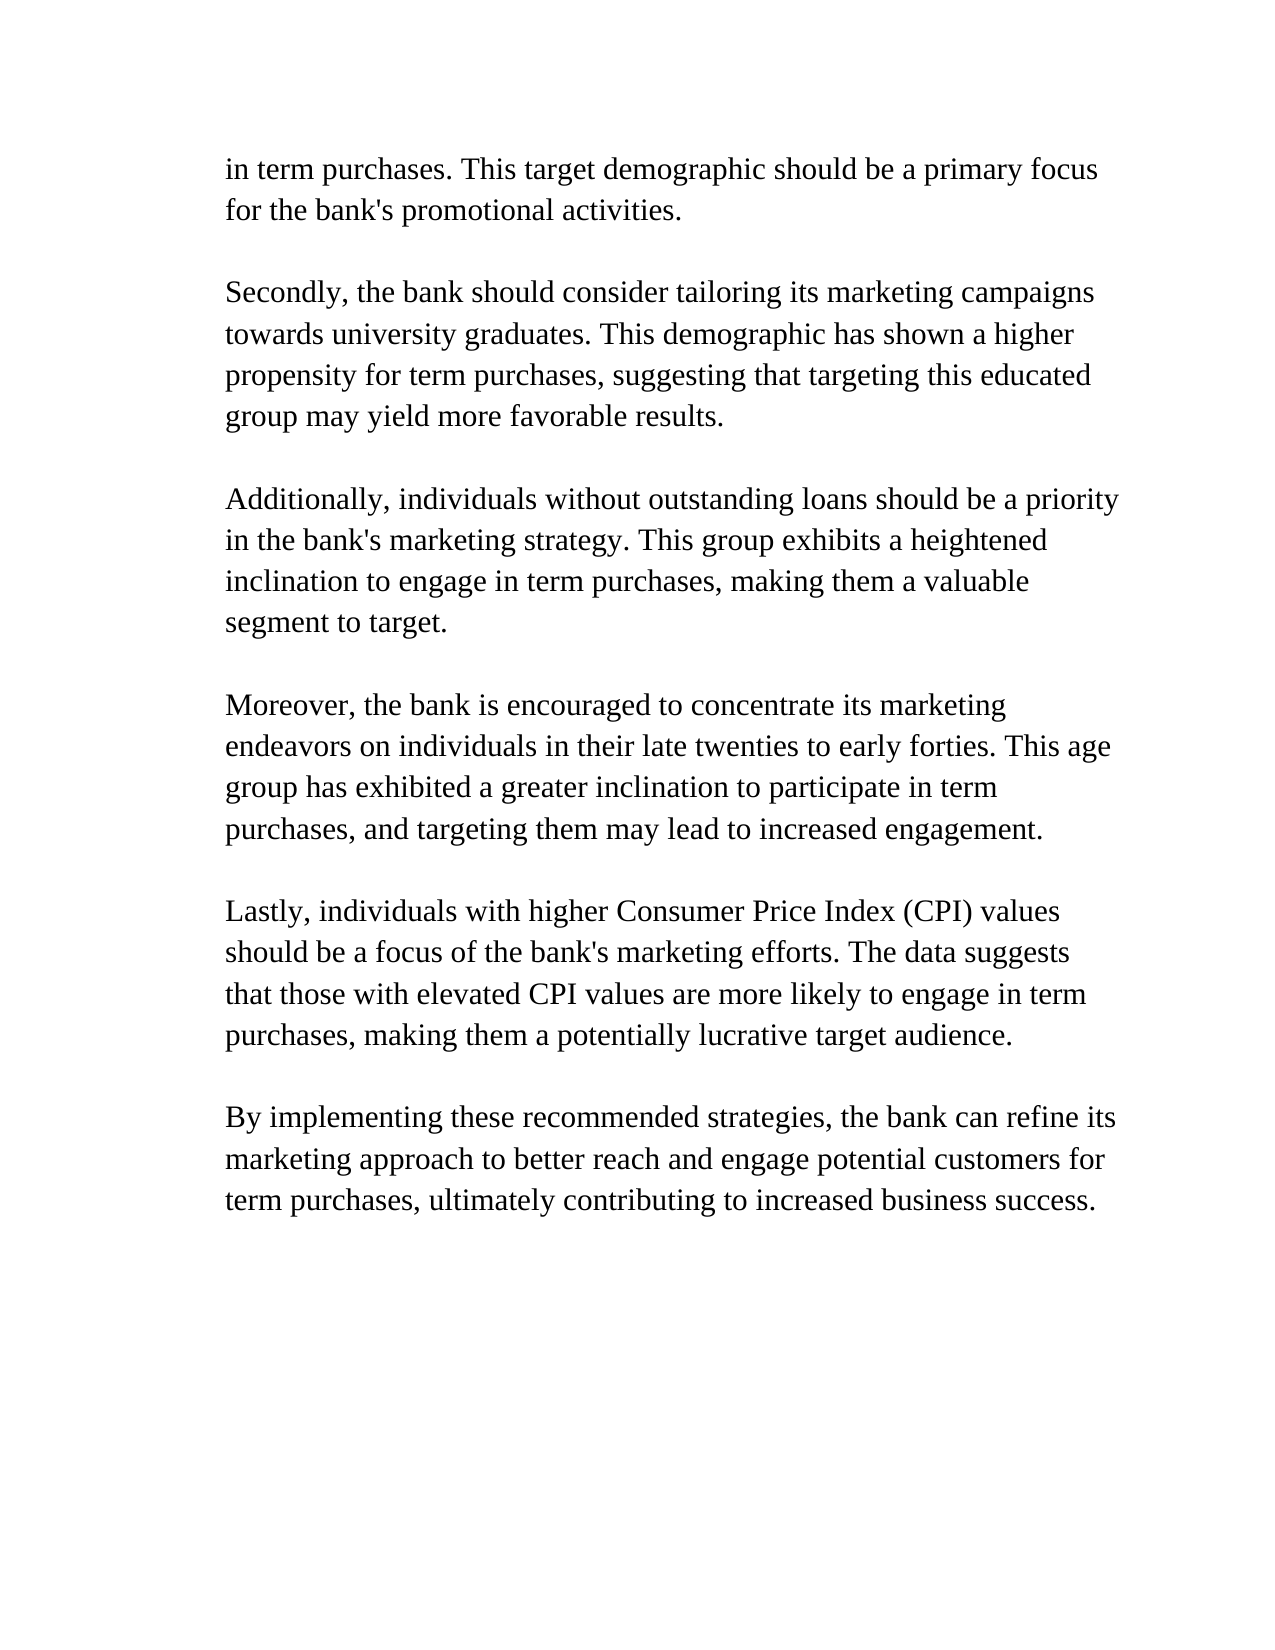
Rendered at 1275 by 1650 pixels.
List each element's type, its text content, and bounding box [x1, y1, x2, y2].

text Lastly, individuals with higher Consumer Price Index (CPI) values [225, 892, 1125, 928]
text should be a focus of the bank's marketing efforts. The data suggests that those with elevated CPI values are more likely to engage in term purchases, making them a potentially lucrative target audience. [225, 934, 1125, 1052]
text Secondly, the bank should consider tailoring its marketing campaigns towards university graduates. This demographic has shown a higher propensity for term purchases, suggesting that targeting this educated group may yield more favorable results. [225, 274, 1125, 433]
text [225, 150, 1125, 227]
text Moreover, the bank is encouraged to concentrate its marketing endeavors on individuals in their late twenties to early forties. This age group has exhibited a greater inclination to participate in term purchases, and targeting them may lead to increased engagement. [225, 686, 1125, 846]
text By implementing these recommended strategies, the bank can refine its marketing approach to better reach and engage potential customers for term purchases, ultimately contributing to increased business success. [225, 1099, 1125, 1217]
text Additionally, individuals without outstanding loans should be a priority in the bank's marketing strategy. This group exhibits a heightened inclination to engage in term purchases, making them a valuable segment to target. [225, 480, 1125, 640]
